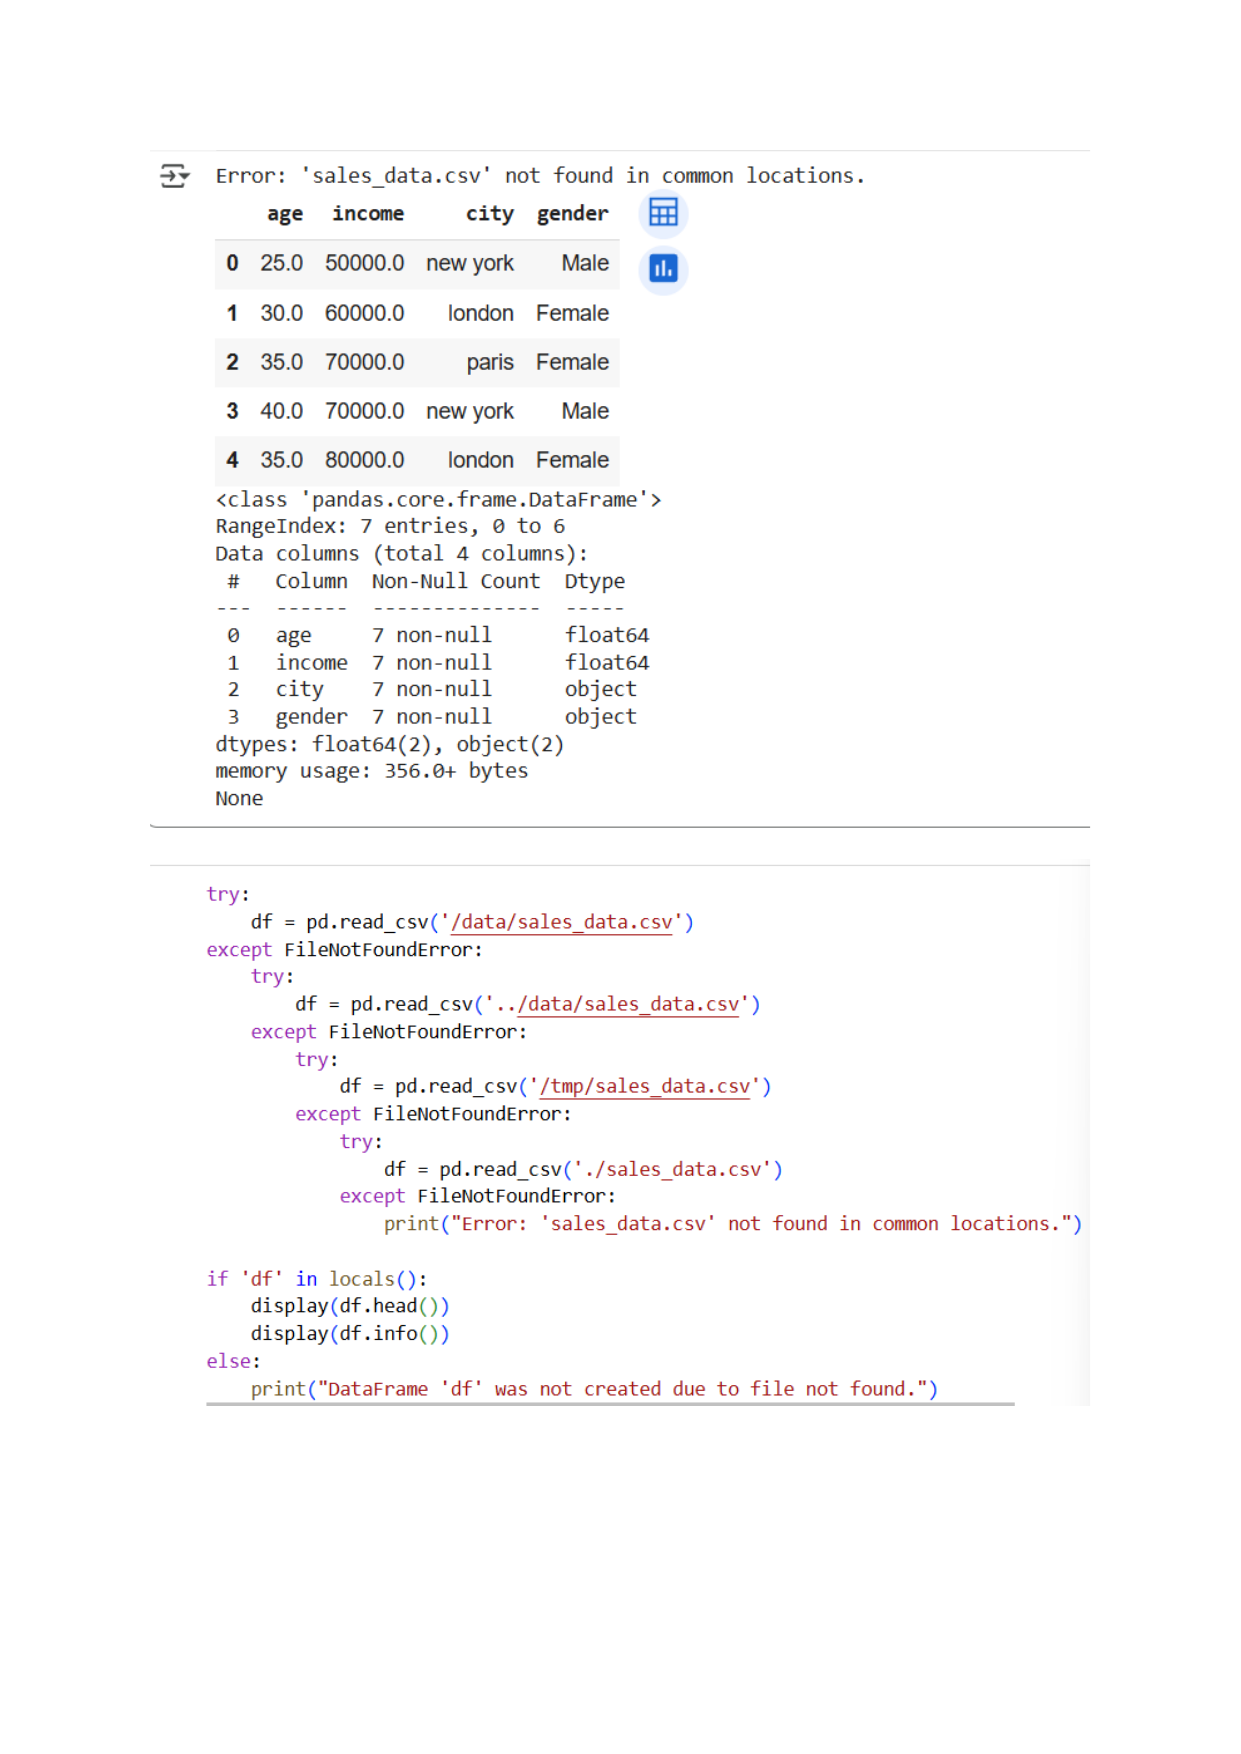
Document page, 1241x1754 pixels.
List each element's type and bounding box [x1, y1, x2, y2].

picture [150, 150, 1091, 838]
picture [150, 859, 1091, 1406]
